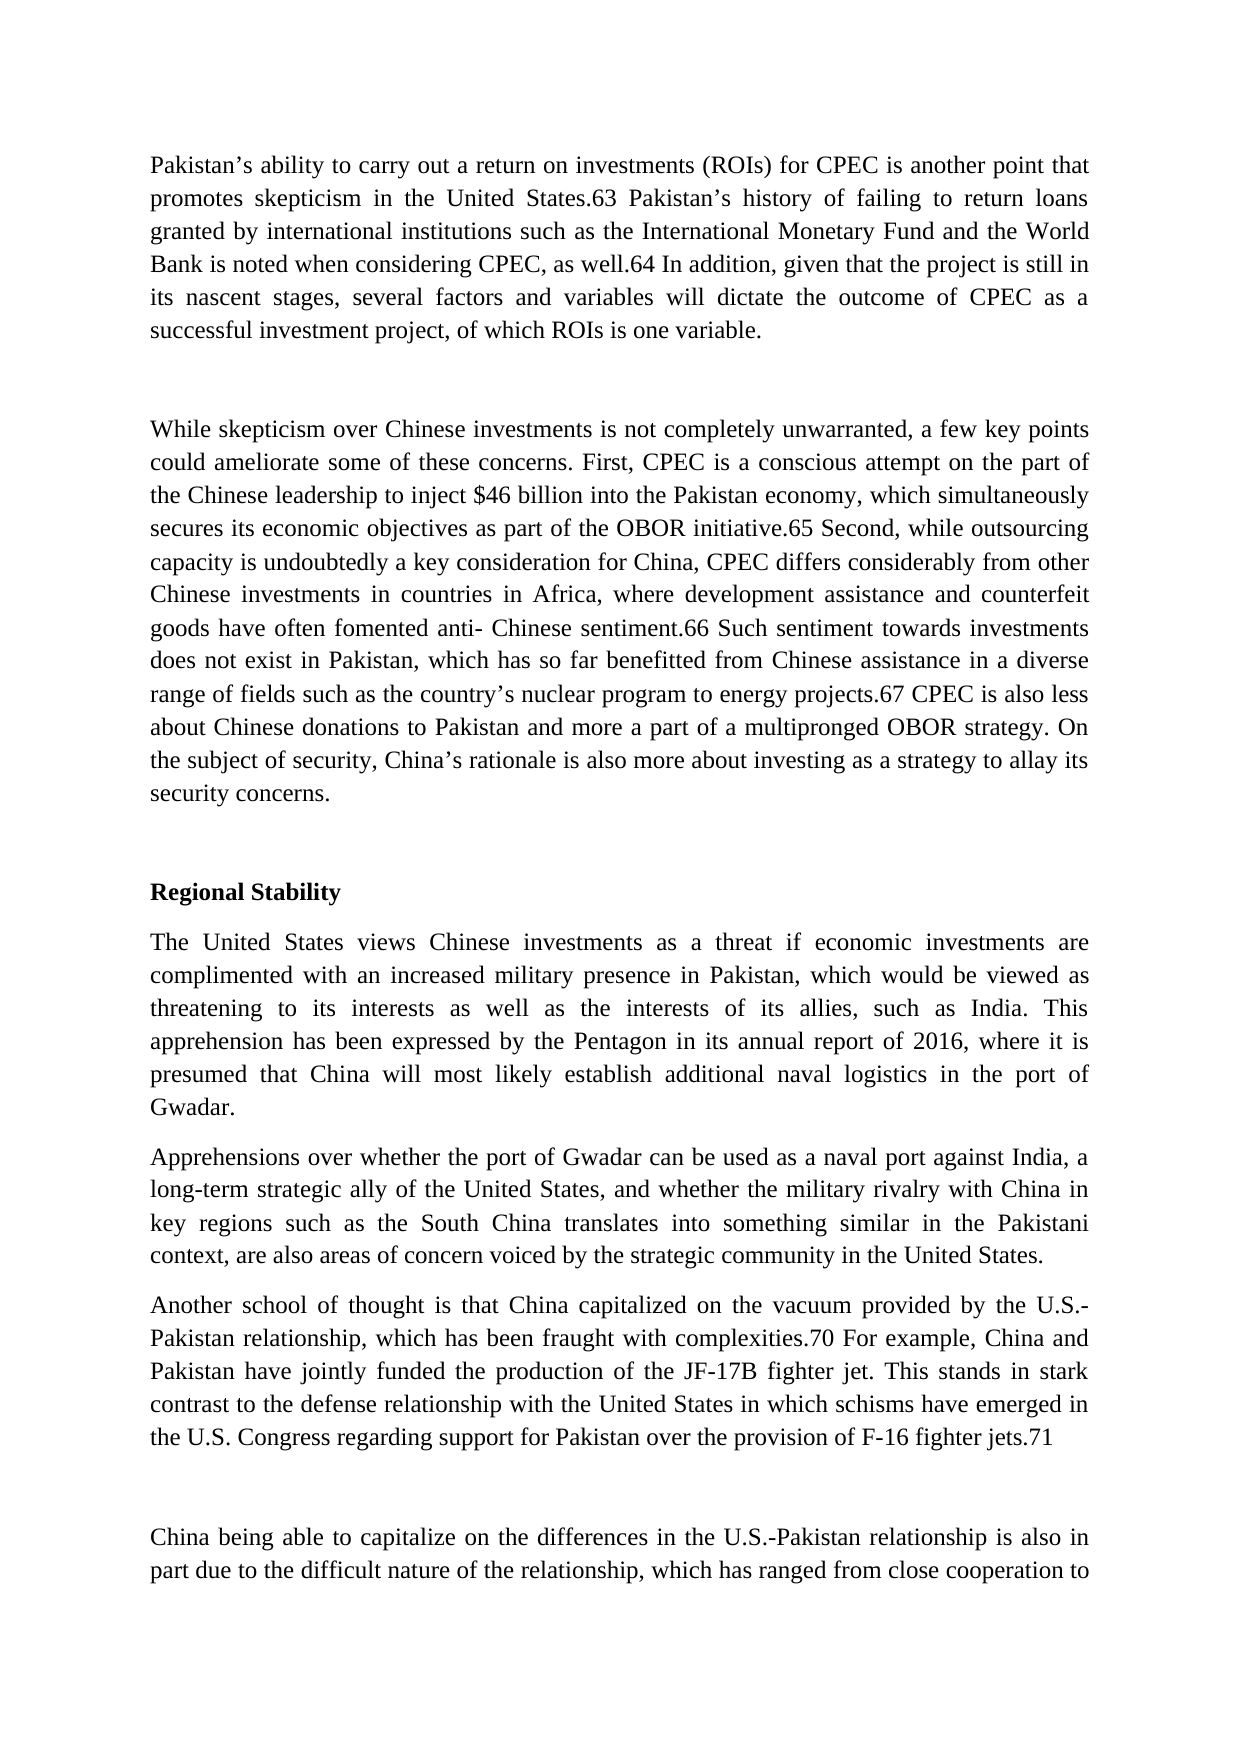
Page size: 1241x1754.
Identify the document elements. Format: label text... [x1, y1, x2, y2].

text Pakistan’s ability to carry out a return on investments (ROIs) for CPEC is another point that promotes skepticism in the United States.63 Pakistan’s history of failing to return loans granted by international institutions such as the International Monetary Fund and the World Bank is noted when considering CPEC, as well.64 In addition, given that the project is still in its nascent stages, several factors and variables will dictate the outcome of CPEC as a successful investment project, of which ROIs is one variable. [150, 150, 1090, 344]
text While skepticism over Chinese investments is not completely unwarranted, a few key points could ameliorate some of these concerns. First, CPEC is a conscious attempt on the part of the Chinese leadership to inject $46 billion into the Pakistan economy, which simultaneously secures its economic objectives as part of the OBOR initiative.65 Second, while outsourcing capacity is undoubtedly a key consideration for China, CPEC differs considerably from other Chinese investments in countries in Africa, where development assistance and counterfeit goods have often fomented anti- Chinese sentiment.66 Such sentiment towards investments does not exist in Pakistan, which has so far benefitted from Chinese assistance in a diverse range of fields such as the country’s nuclear program to energy projects.67 CPEC is also less about Chinese donations to Pakistan and more a part of a multipronged OBOR strategy. On the subject of security, China’s rationale is also more about investing as a strategy to allay its security concerns. [150, 414, 1090, 806]
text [150, 1522, 1090, 1583]
text Another school of thought is that China capitalized on the vacuum provided by the U.S.-Pakistan relationship, which has been fraught with complexities.70 For example, China and Pakistan have jointly funded the production of the JF-17B fighter jet. This stands in stark contrast to the defense relationship with the United States in which schisms have emerged in the U.S. Congress regarding support for Pakistan over the provision of F-16 fighter jets.71 [150, 1290, 1090, 1451]
text Regional Stability [150, 877, 1090, 906]
text The United States views Chinese investments as a threat if economic investments are complimented with an increased military presence in Pakistan, which would be viewed as threatening to its interests as well as the interests of its allies, such as India. This apprehension has been expressed by the Pentagon in its annual report of 2016, where it is presumed that China will most likely establish additional naval logistics in the port of Gwadar. [150, 927, 1090, 1121]
text Apprehensions over whether the port of Gwadar can be used as a naval port against India, a long-term strategic ally of the United States, and whether the military rivalry with China in key regions such as the South China translates into something similar in the Pakistani context, are also areas of concern voiced by the strategic community in the United States. [150, 1142, 1090, 1269]
